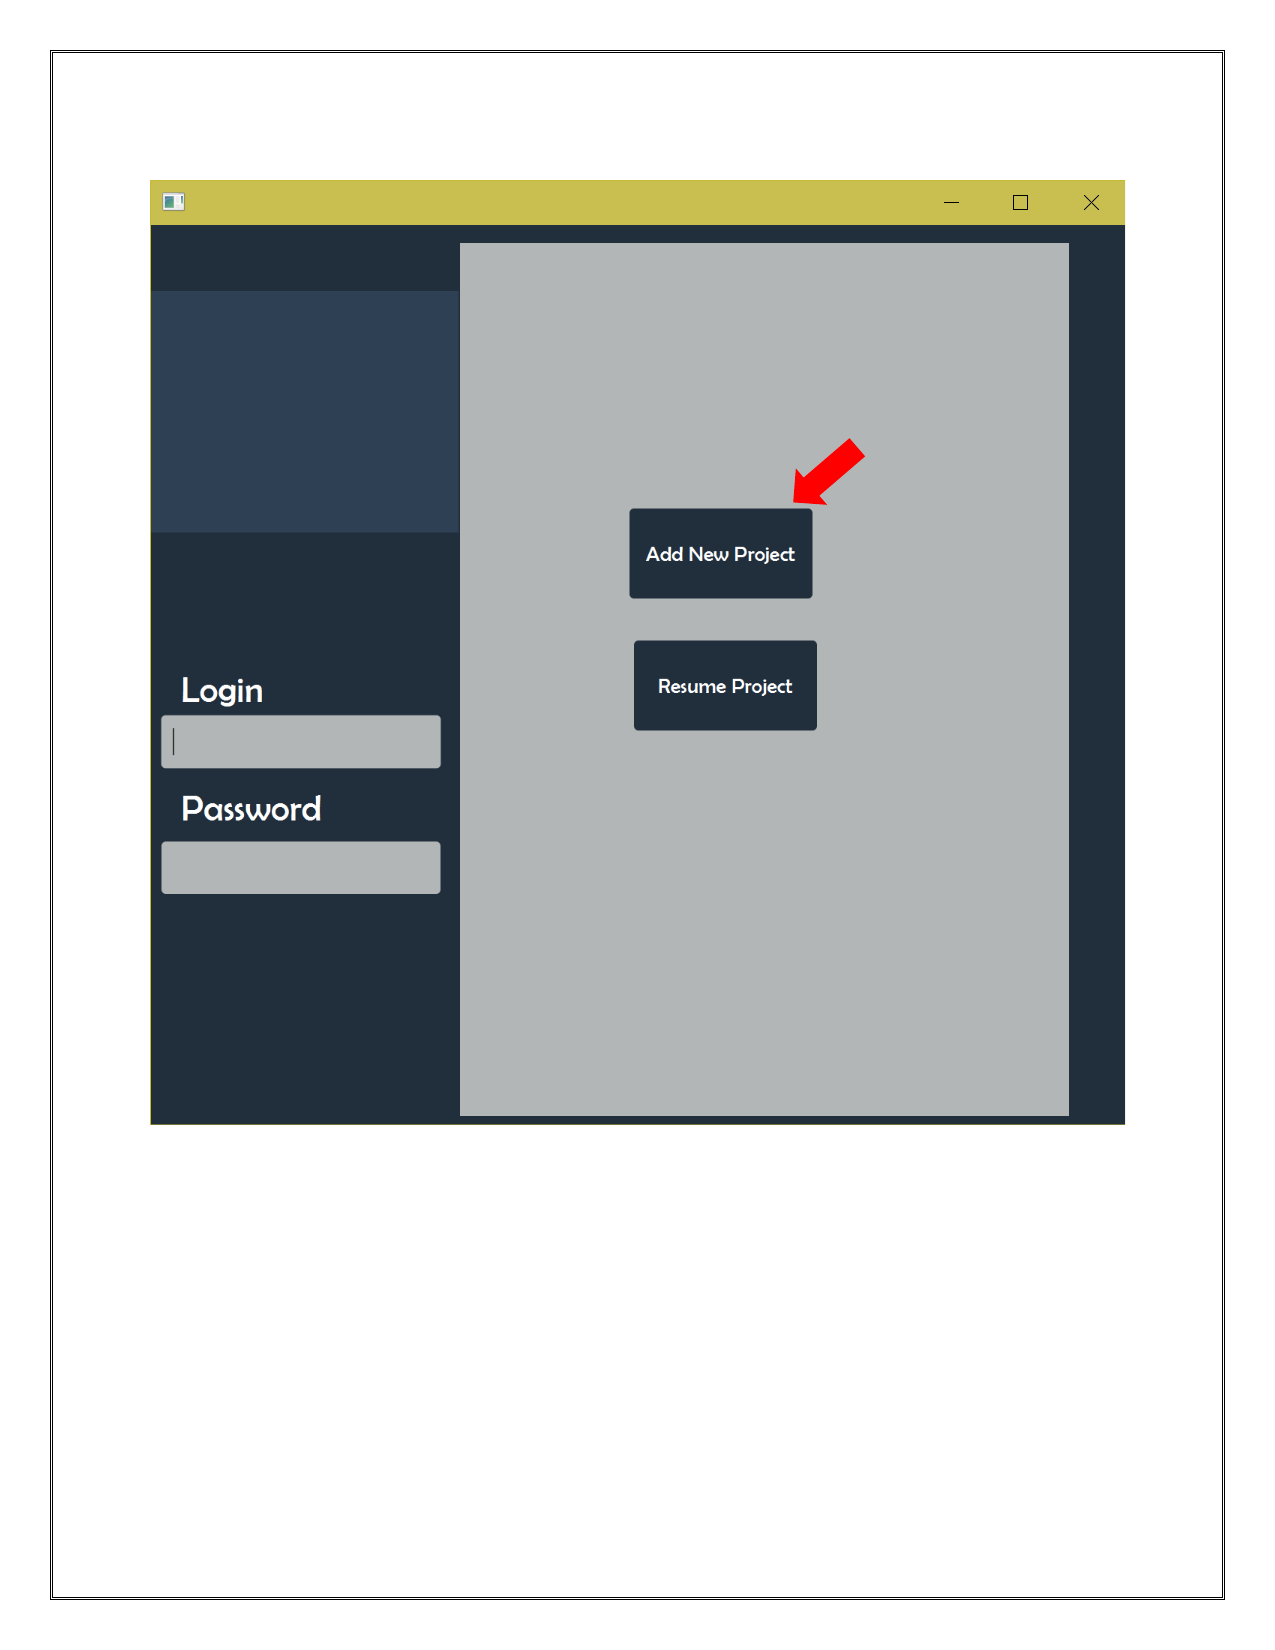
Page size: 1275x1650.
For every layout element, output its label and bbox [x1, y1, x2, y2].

picture [150, 180, 1125, 1125]
